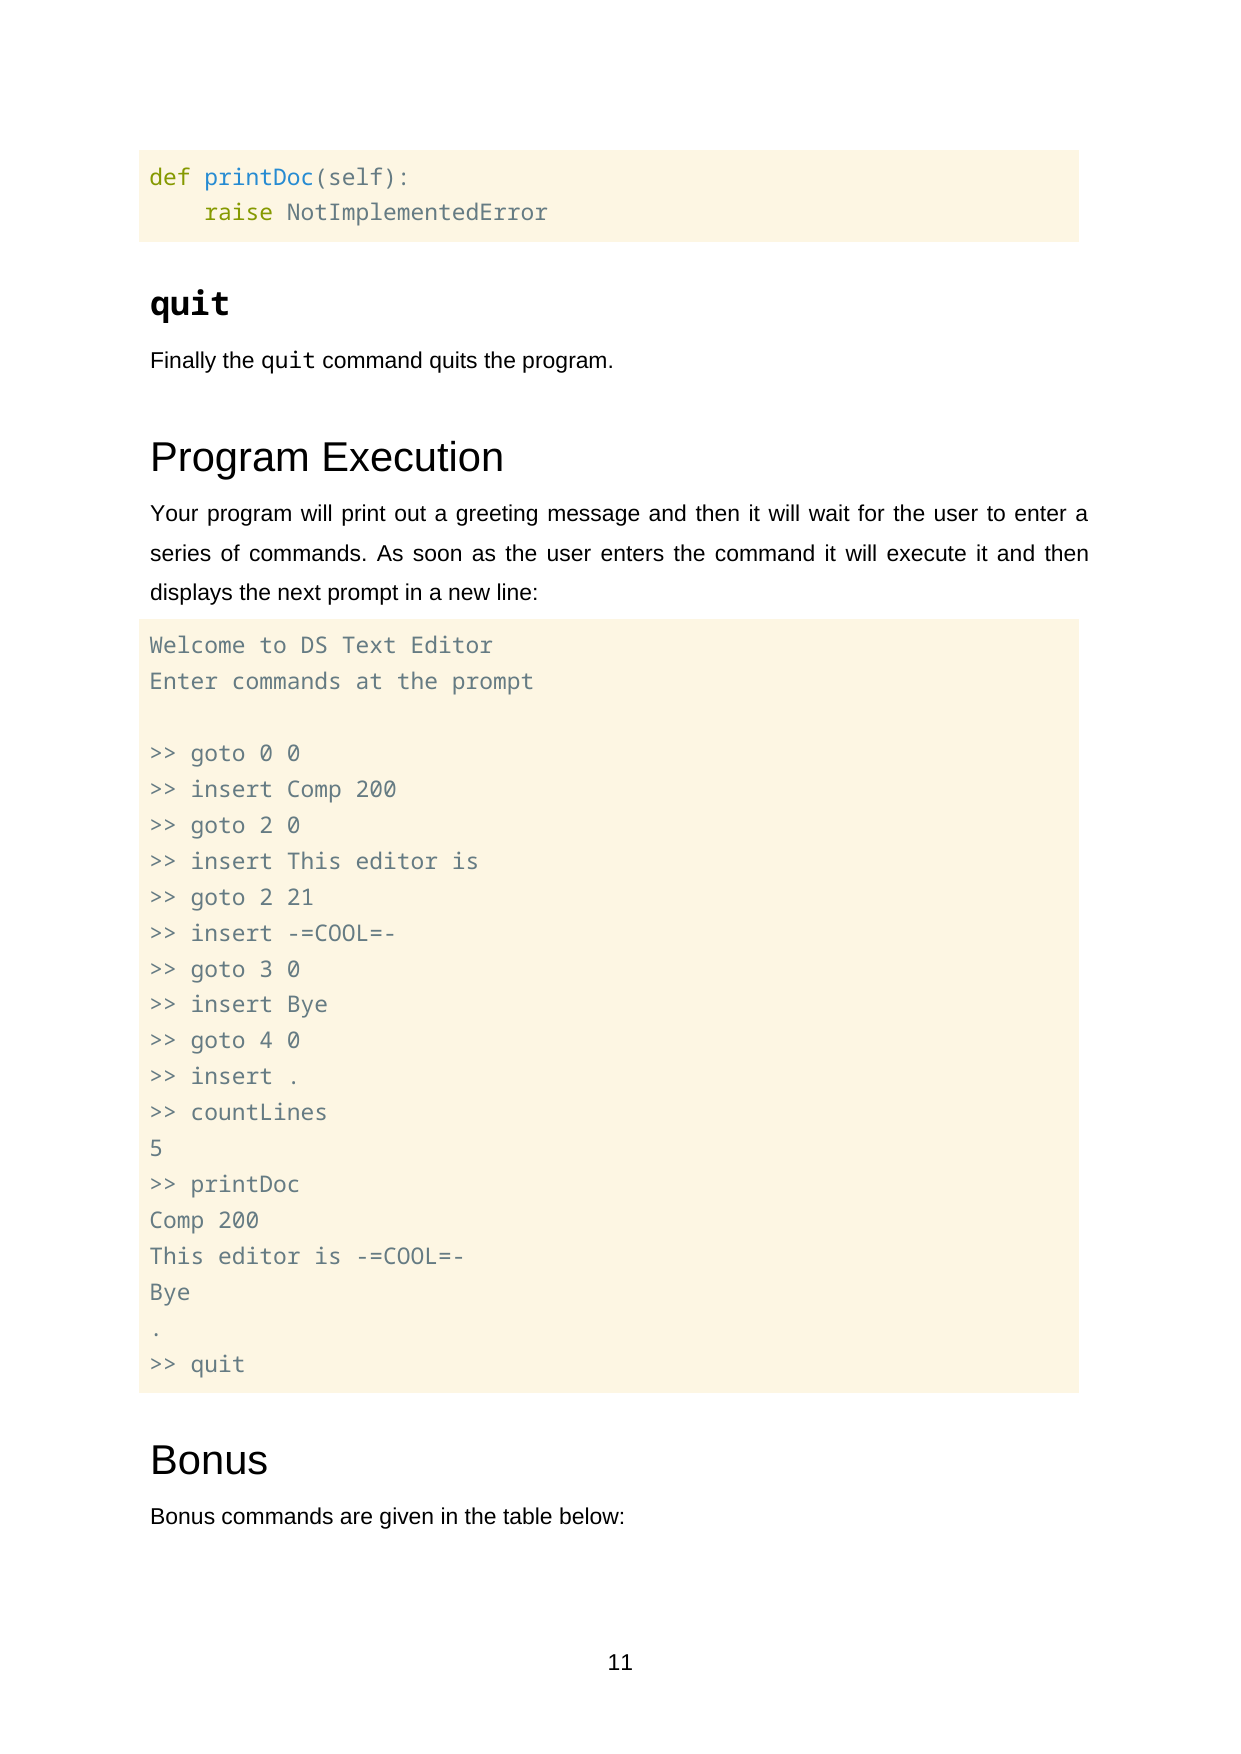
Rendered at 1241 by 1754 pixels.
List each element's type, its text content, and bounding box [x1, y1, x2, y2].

subtitle Bonus [150, 1435, 1090, 1483]
table_header Welcome to DS Text Editor Enter commands at the prompt >> goto 0 0 >> insert Comp 200 >> goto 2 0 >> insert This editor is >> goto 2 21 >> insert -=COOL=- >> goto 3 0 >> insert Bye >> goto 4 0 >> insert . >> countLines 5 >> printDoc Comp 200 This editor is -=COOL=- Bye . >> quit [139, 619, 1079, 1393]
text Bonus commands are given in the table below: [150, 1503, 1090, 1529]
table_header def printDoc(self): raise NotImplementedError [139, 150, 1079, 242]
text Finally the quit command quits the program. [150, 344, 1090, 375]
subtitle quit [150, 279, 1090, 325]
subtitle Program Execution [150, 433, 1090, 481]
text Your program will print out a greeting message and then it will wait for the user to enter a series of commands. As soon as the user enters the command it will execute it and then displays the next prompt in a new line: [150, 500, 1090, 606]
